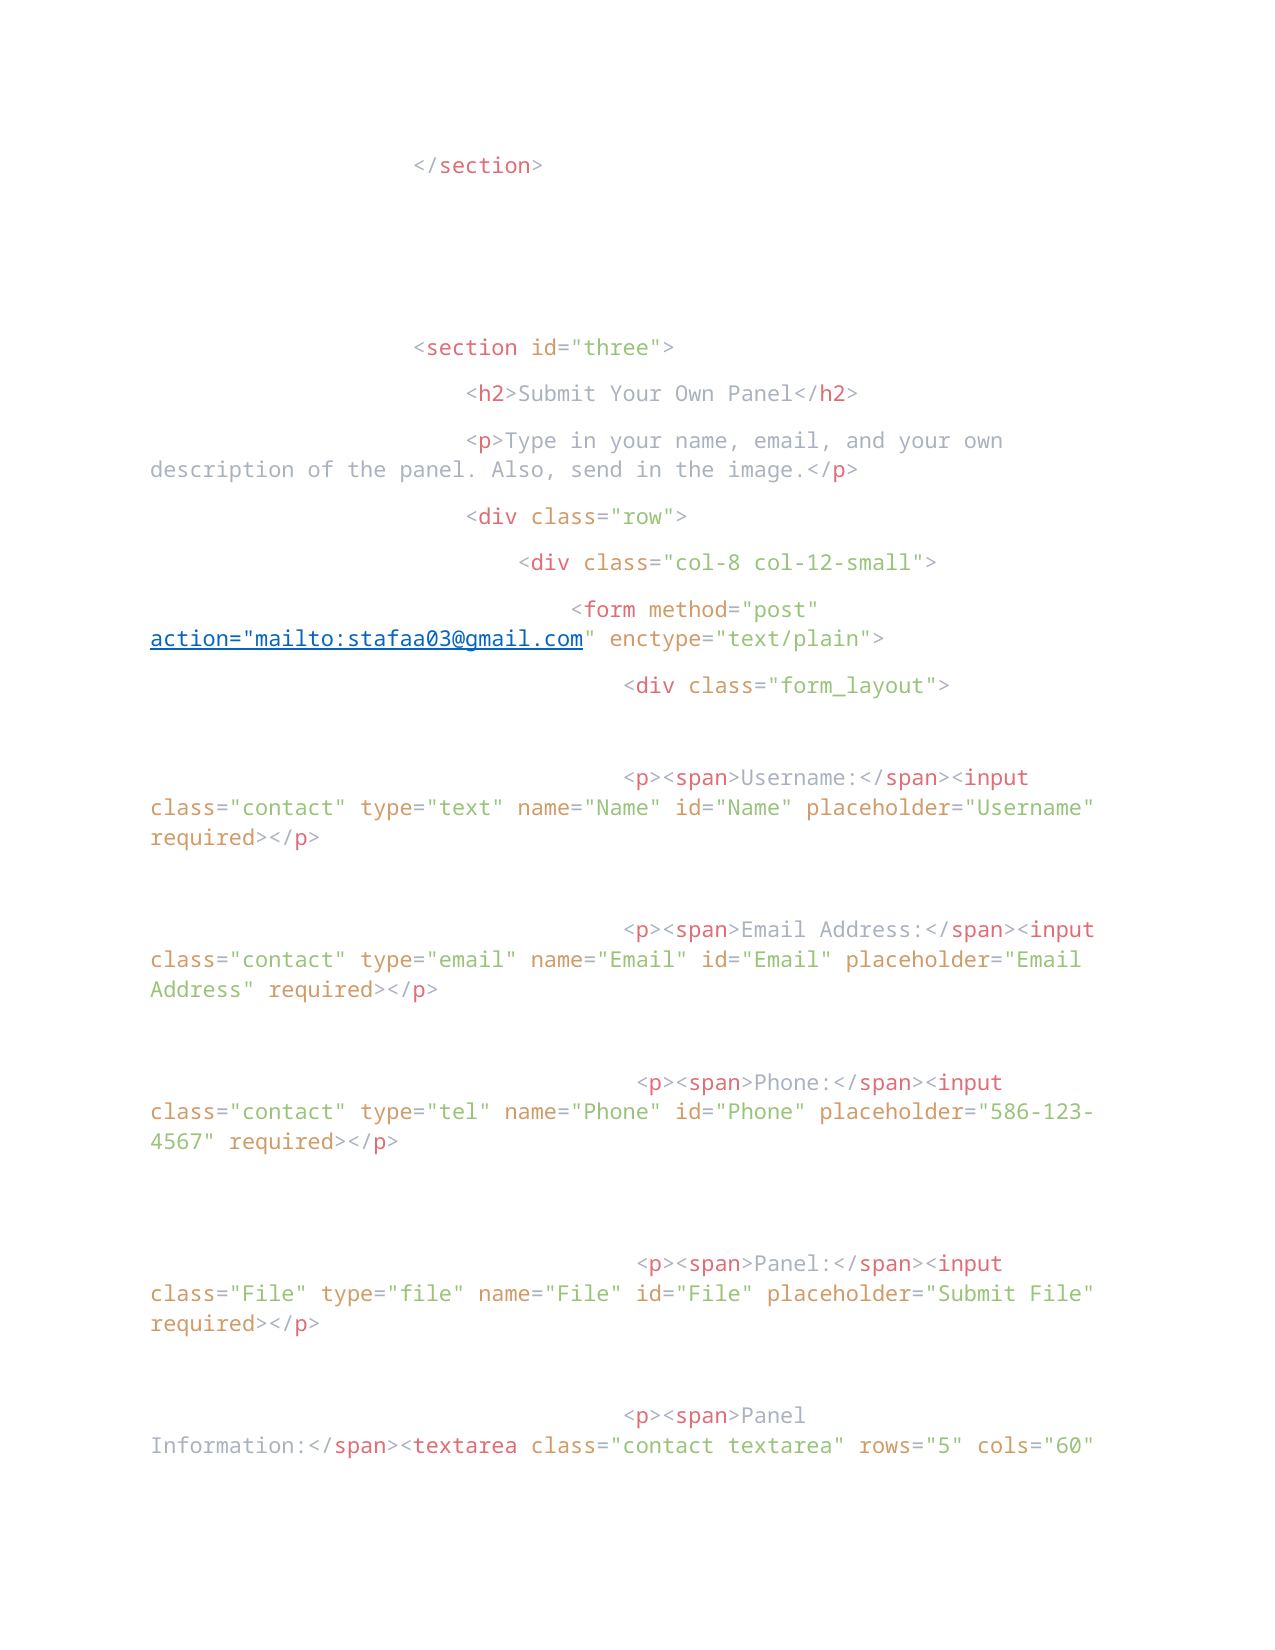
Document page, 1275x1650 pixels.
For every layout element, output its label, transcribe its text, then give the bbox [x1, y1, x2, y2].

text <p><span>Email Address:</span><input class="contact" type="email" name="Email" id="Email" placeholder="Email Address" required></p> [150, 914, 1125, 1003]
text <div class="row"> [150, 501, 1125, 530]
text </section> [150, 150, 1125, 180]
text <p><span>Phone:</span><input class="contact" type="tel" name="Phone" id="Phone" placeholder="586-123-4567" required></p> [150, 1066, 1125, 1155]
text <div class="col-8 col-12-small"> [150, 547, 1125, 577]
text <p>Type in your name, email, and your own description of the panel. Also, send in the image.</p> [150, 424, 1125, 484]
text <h2>Submit Your Own Panel</h2> [150, 378, 1125, 408]
text <p><span>Username:</span><input class="contact" type="text" name="Name" id="Name" placeholder="Username" required></p> [150, 762, 1125, 851]
text <div class="form_layout"> [150, 669, 1125, 699]
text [150, 1400, 1125, 1459]
text <section id="three"> [150, 332, 1125, 361]
text <p><span>Panel:</span><input class="File" type="file" name="File" id="File" placeholder="Submit File" required></p> [150, 1248, 1125, 1337]
text <form method="post" action="mailto:stafaa03@gmail.com" enctype="text/plain"> [150, 593, 1125, 653]
